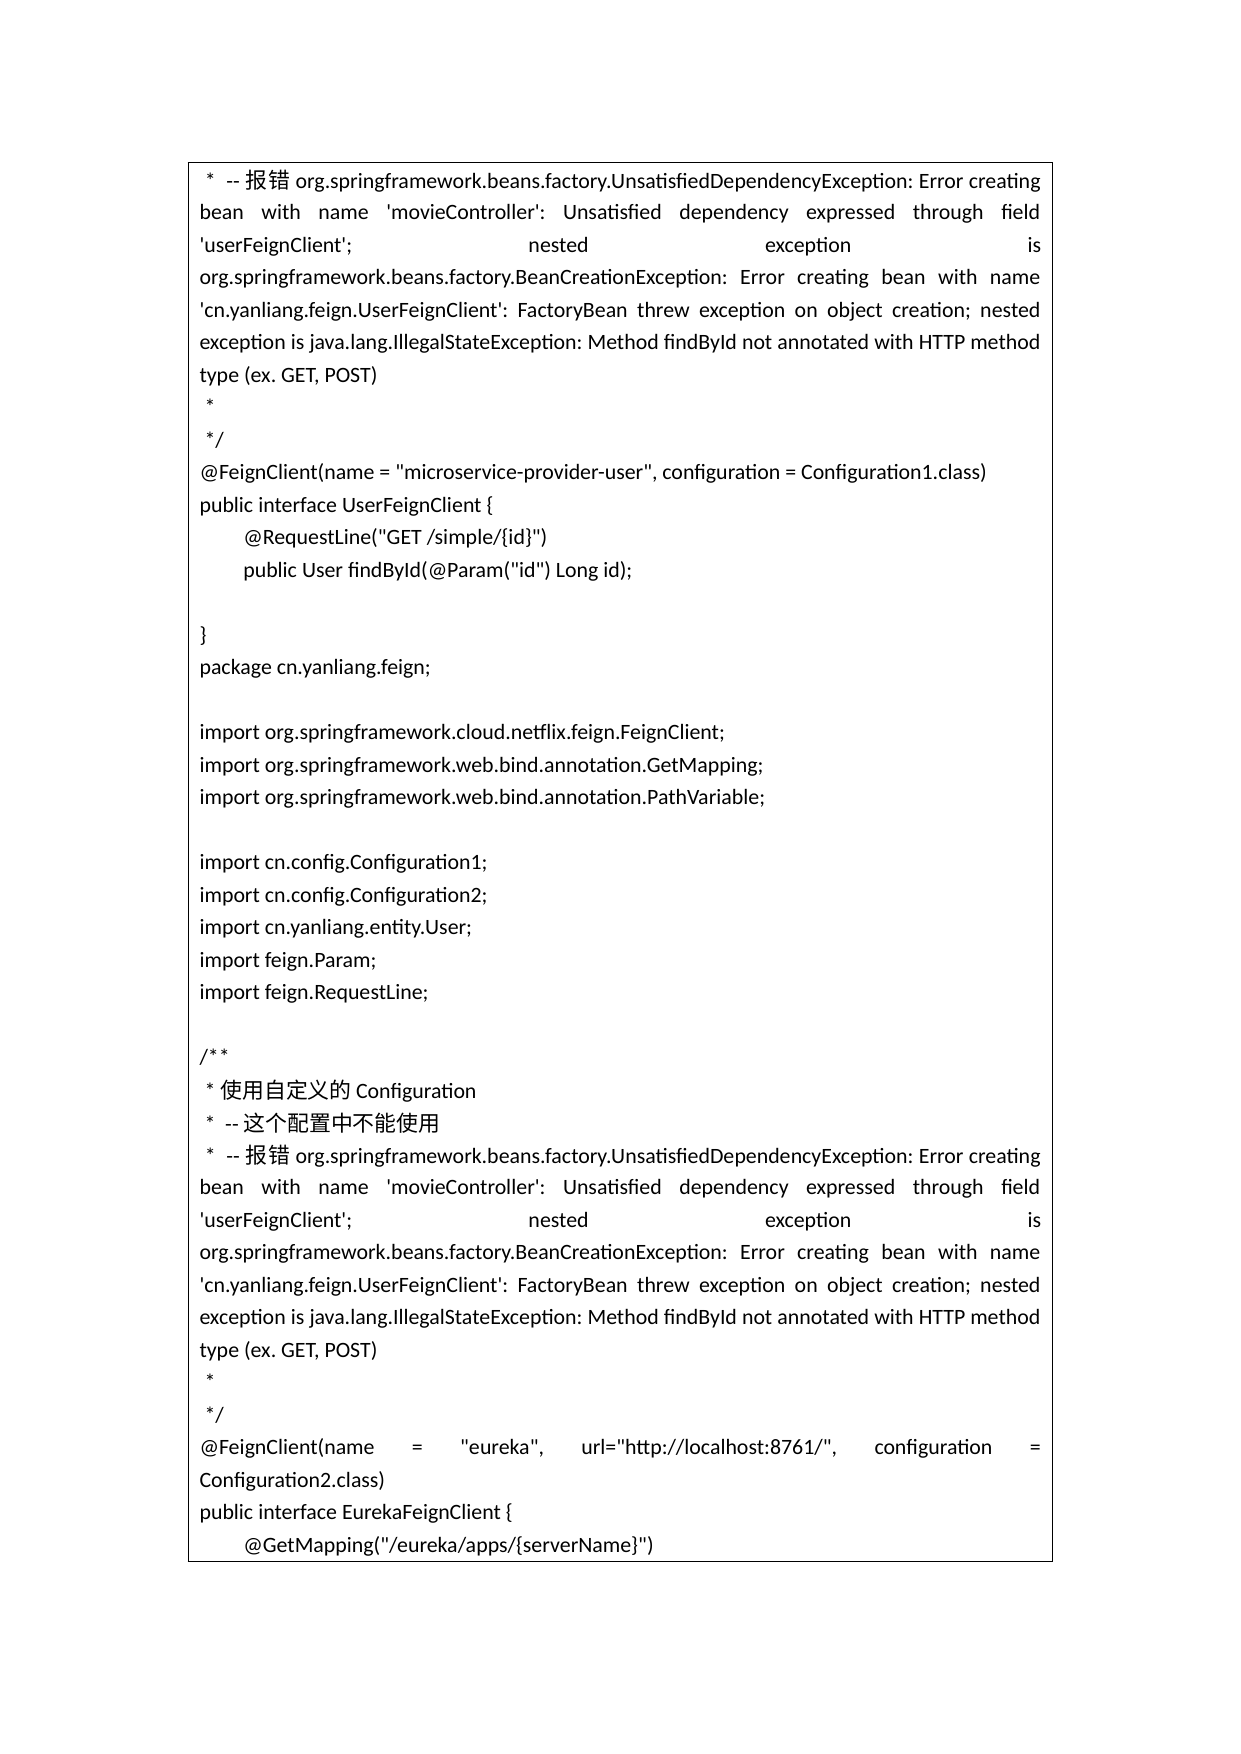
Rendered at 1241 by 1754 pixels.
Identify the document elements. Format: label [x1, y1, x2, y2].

table_header [189, 163, 1052, 1561]
